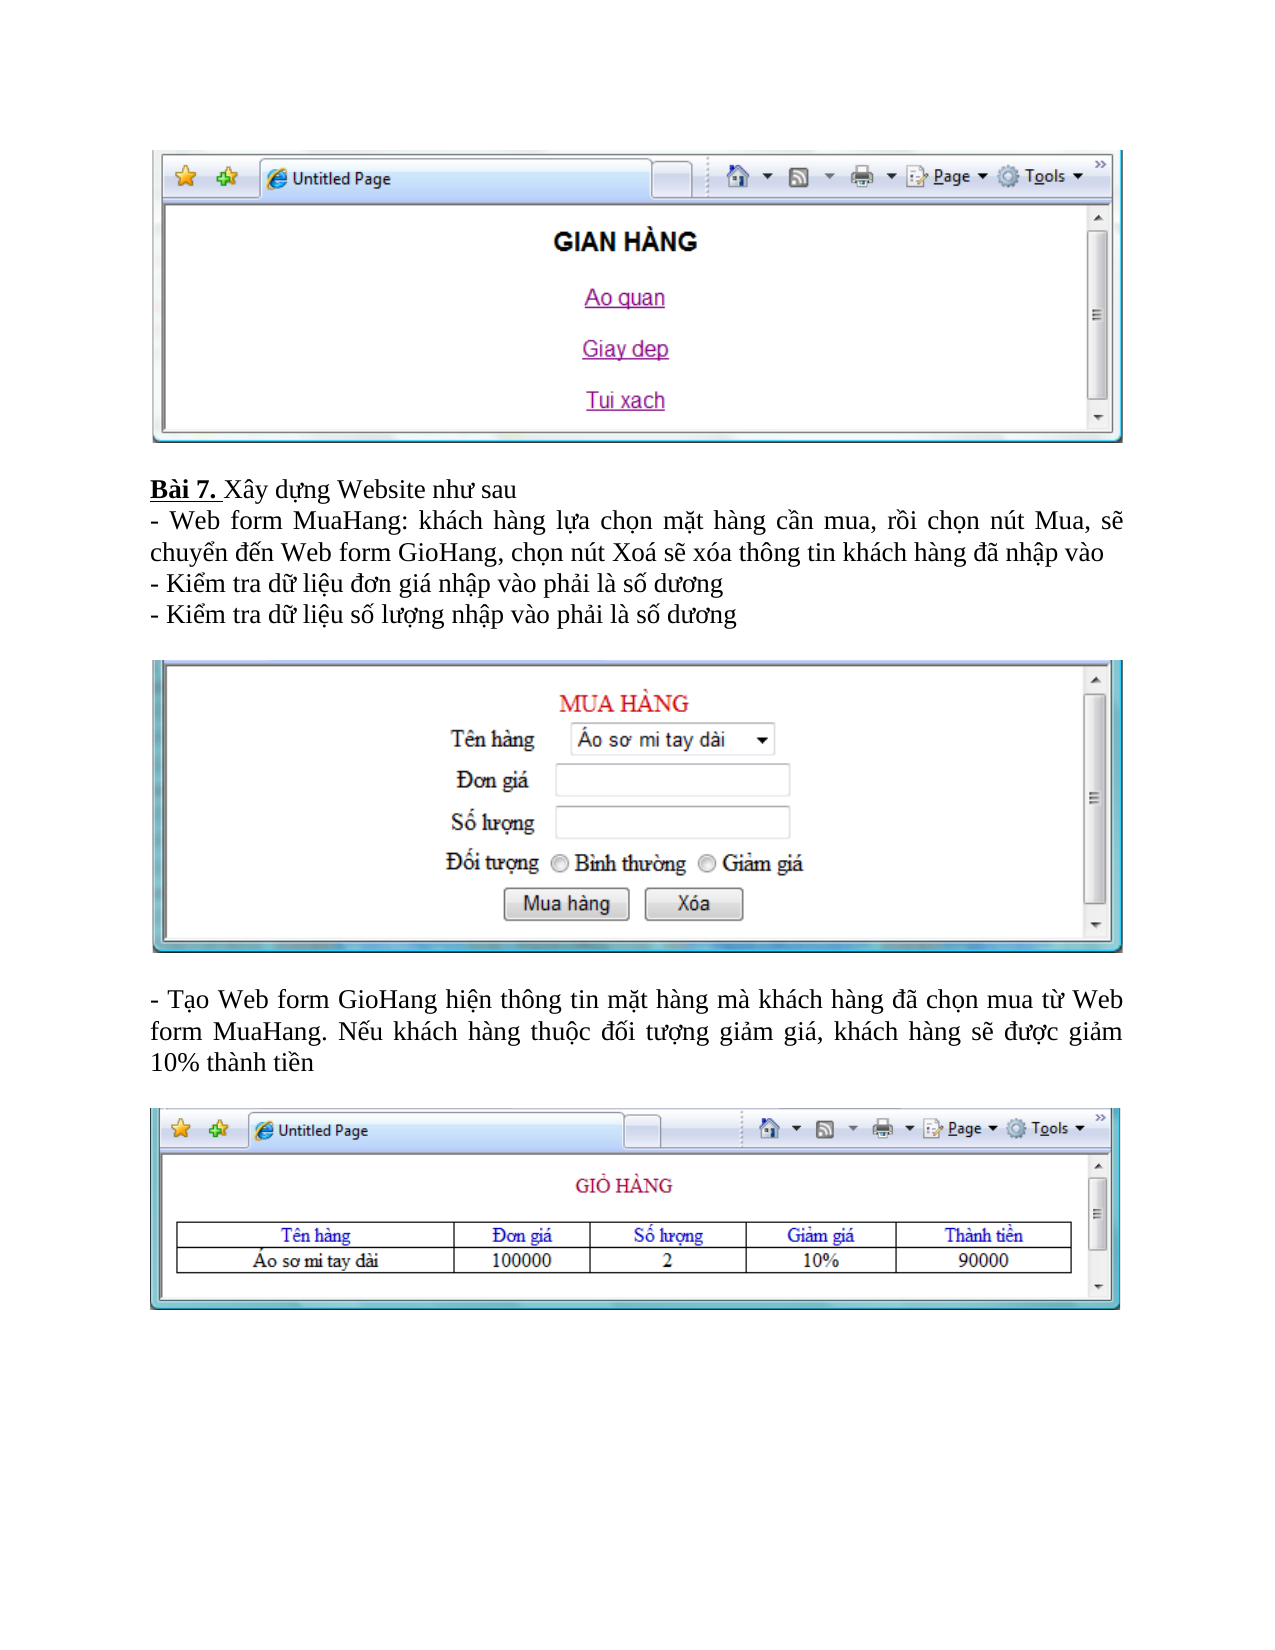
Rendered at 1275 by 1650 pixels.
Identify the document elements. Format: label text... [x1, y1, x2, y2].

text - Kiểm tra dữ liệu đơn giá nhập vào phải là số dương [150, 567, 1125, 598]
picture [150, 1108, 1121, 1310]
picture [152, 660, 1123, 953]
text - Kiểm tra dữ liệu số lượng nhập vào phải là số dương [150, 598, 1125, 629]
text - Tạo Web form GioHang hiện thông tin mặt hàng mà khách hàng đã chọn mua từ Web form MuaHang. Nếu khách hàng thuộc đối tượng giảm giá, khách hàng sẽ được giảm 10% thành tiền [150, 983, 1125, 1077]
text Bài 7. Xây dựng Website như sau [150, 473, 1125, 504]
picture [152, 150, 1123, 443]
text - Web form MuaHang: khách hàng lựa chọn mặt hàng cần mua, rồi chọn nút Mua, sẽ chuyển đến Web form GioHang, chọn nút Xoá sẽ xóa thông tin khách hàng đã nhập vào [150, 504, 1125, 567]
